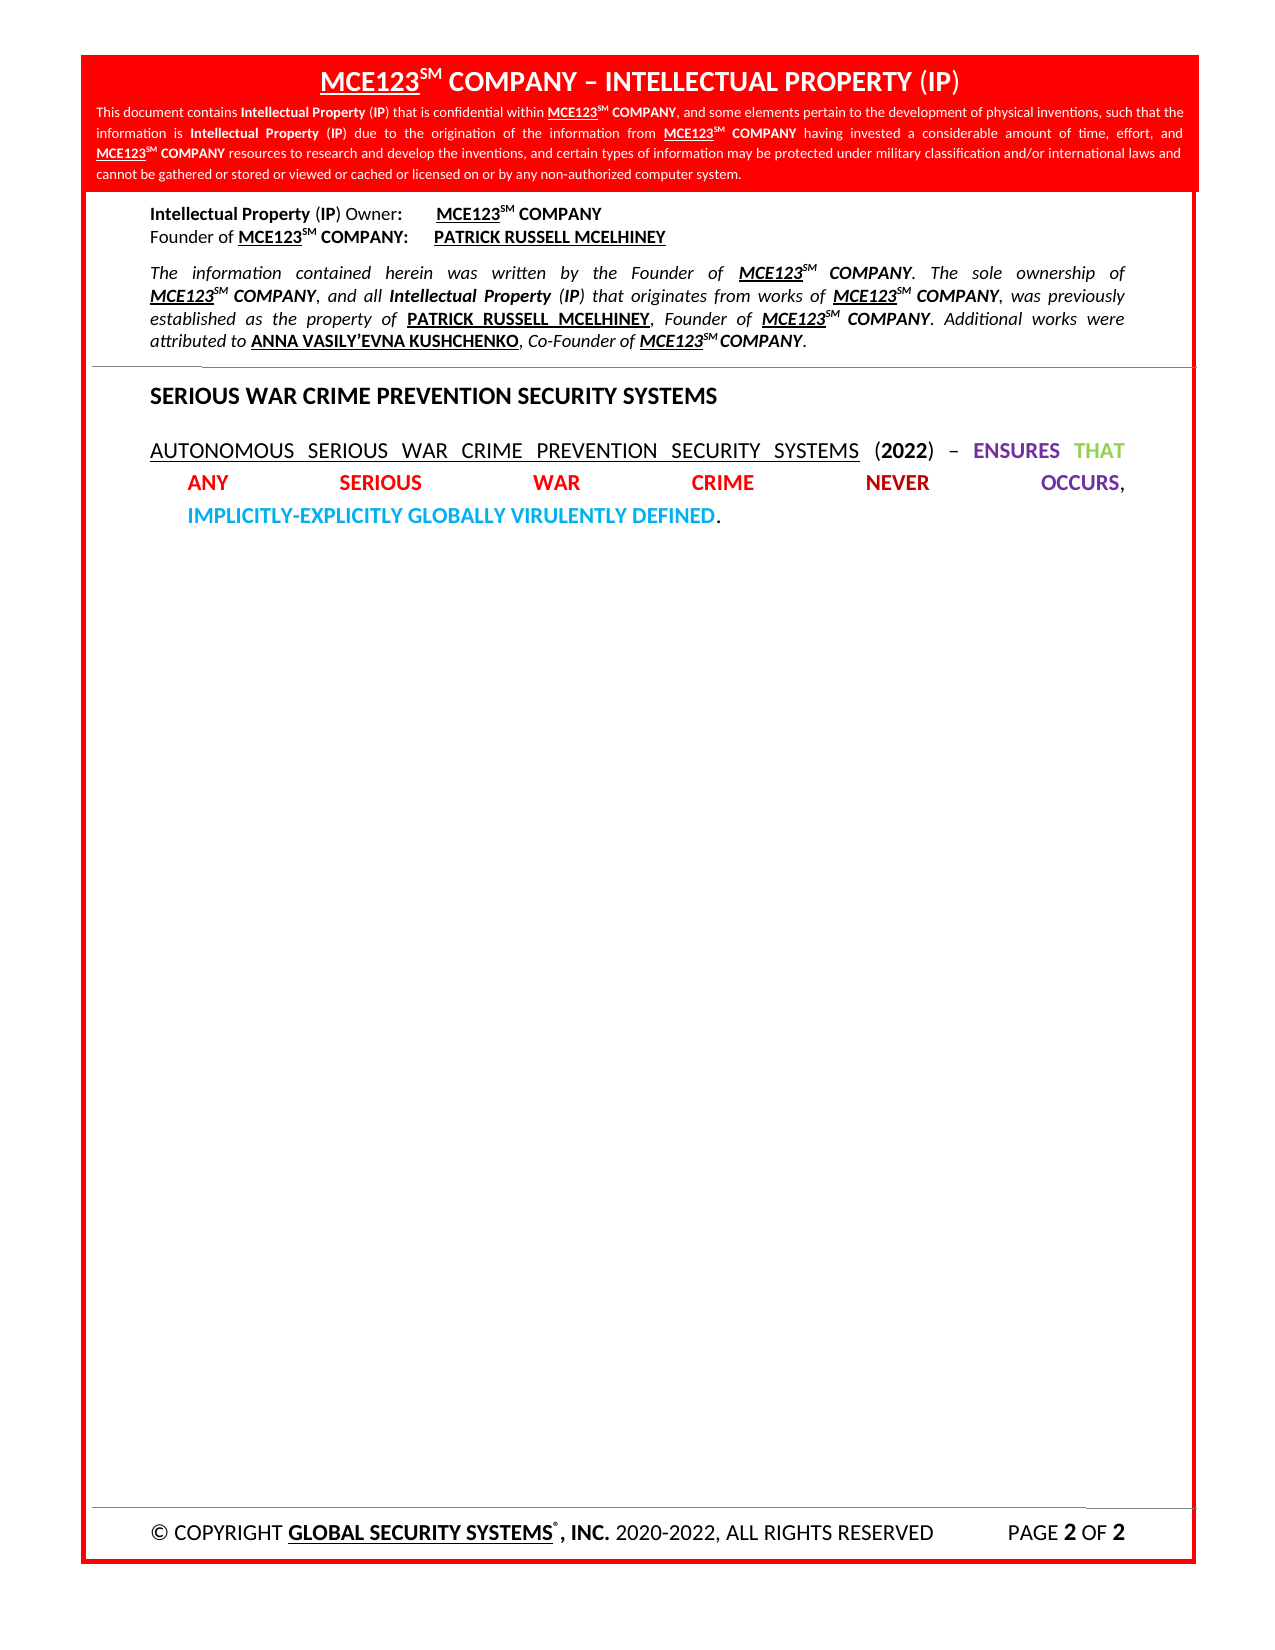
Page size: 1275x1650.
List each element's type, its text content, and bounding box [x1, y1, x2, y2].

text AUTONOMOUS SERIOUS WAR CRIME PREVENTION SECURITY SYSTEMS (2022) – ENSURES THAT ANY SERIOUS WAR CRIME NEVER OCCURS, IMPLICITLY-EXPLICITLY GLOBALLY VIRULENTLY DEFINED. [150, 436, 1125, 529]
text SERIOUS WAR CRIME PREVENTION SECURITY SYSTEMS [150, 381, 1125, 411]
